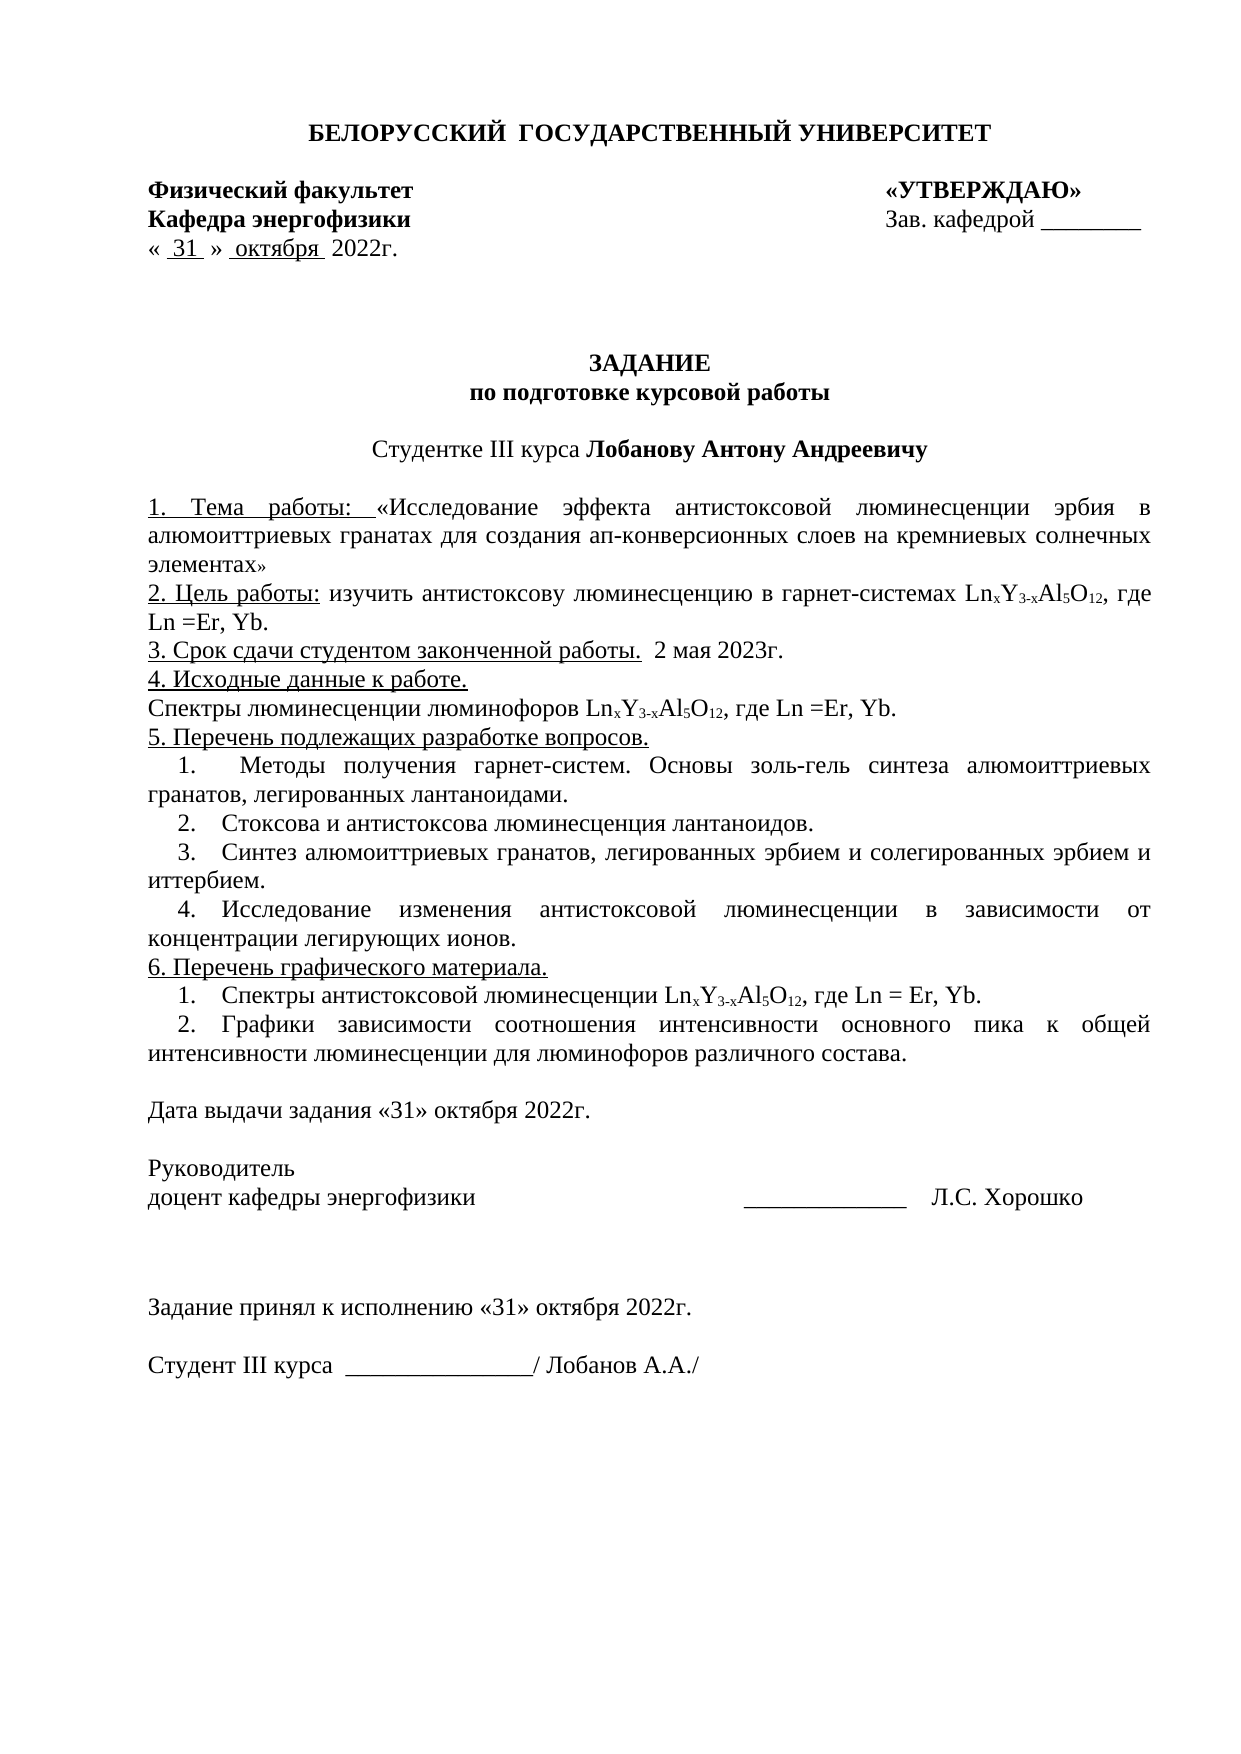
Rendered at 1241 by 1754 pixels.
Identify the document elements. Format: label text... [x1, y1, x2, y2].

text 4. Исходные данные к работе. [148, 664, 1152, 693]
list Графики зависимости соотношения интенсивности основного пика к общей интенсивности люминесценции для люминофоров различного состава. [148, 1009, 1152, 1067]
text Кафедра энергофизики Зав. кафедрой ________ [148, 204, 1152, 233]
text Студент III курса _______________/ Лобанов А.А./ [148, 1350, 1152, 1378]
text Физический факультет «УТВЕРЖДАЮ» [148, 176, 1152, 204]
text БЕЛОРУССКИЙ ГОСУДАРСТВЕННЫЙ УНИВЕРСИТЕТ [148, 118, 1152, 147]
list Методы получения гарнет-систем. Основы золь-гель синтеза алюмоиттриевых гранатов, легированных лантаноидами. [148, 751, 1152, 808]
text по подготовке курсовой работы [148, 377, 1152, 406]
list Исследование изменения антистоксовой люминесценции в зависимости от концентрации легирующих ионов. [148, 894, 1152, 952]
text ЗАДАНИЕ [148, 348, 1152, 377]
list Спектры антистоксовой люминесценции LnxY3-xAl5O12, где Ln = Er, Yb. [148, 981, 1152, 1009]
text доцент кафедры энергофизики _____________ Л.С. Хорошко [148, 1182, 1152, 1211]
text 1. Тема работы: «Исследование эффекта антистоксовой люминесценции эрбия в алюмоиттриевых гранатах для создания ап-конверсионных слоев на кремниевых солнечных элементах» [148, 492, 1152, 578]
text Спектры люминесценции люминофоров LnxY3-xAl5O12, где Ln =Er, Yb. [148, 693, 1152, 722]
text Руководитель [148, 1153, 1152, 1182]
text Задание принял к исполнению «31» октября 2022г. [148, 1292, 1152, 1321]
text Студентке III курса Лобанову Антону Андреевичу [148, 434, 1152, 463]
text 5. Перечень подлежащих разработке вопросов. [148, 722, 1152, 751]
text 3. Срок сдачи студентом законченной работы. 2 мая 2023г. [148, 636, 1152, 664]
list Синтез алюмоиттриевых гранатов, легированных эрбием и солегированных эрбием и иттербием. [148, 837, 1152, 894]
text Дата выдачи задания «31» октября 2022г. [148, 1096, 1152, 1124]
list Стоксова и антистоксова люминесценция лантаноидов. [148, 808, 1152, 837]
text « 31 » октября 2022г. [148, 233, 1152, 262]
text 2. Цель работы: изучить антистоксову люминесценцию в гарнет-системах LnxY3-xAl5O12, где Ln =Er, Yb. [148, 578, 1152, 636]
text 6. Перечень графического материала. [148, 952, 1152, 981]
